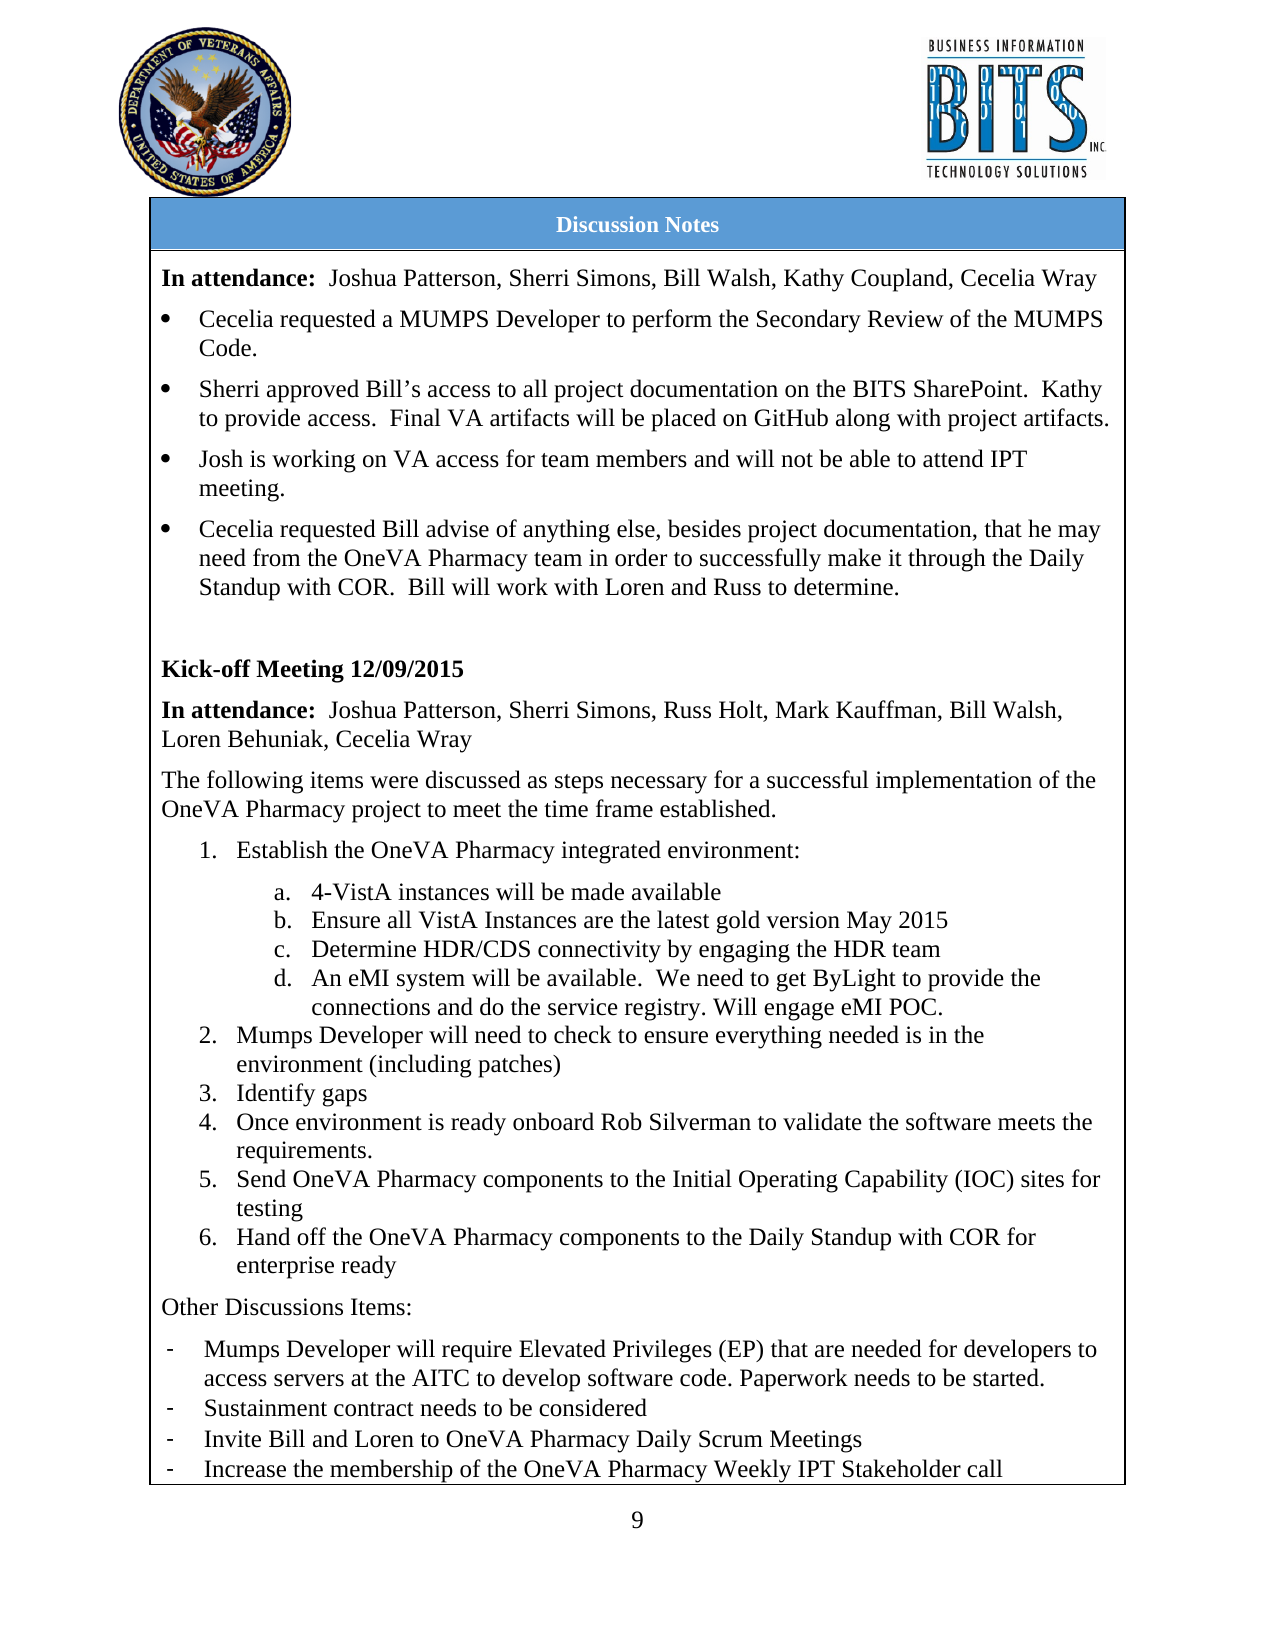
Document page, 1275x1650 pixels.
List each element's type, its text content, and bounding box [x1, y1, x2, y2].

table_header Discussion Notes [151, 198, 1124, 249]
picture [921, 37, 1107, 180]
picture [118, 27, 292, 197]
